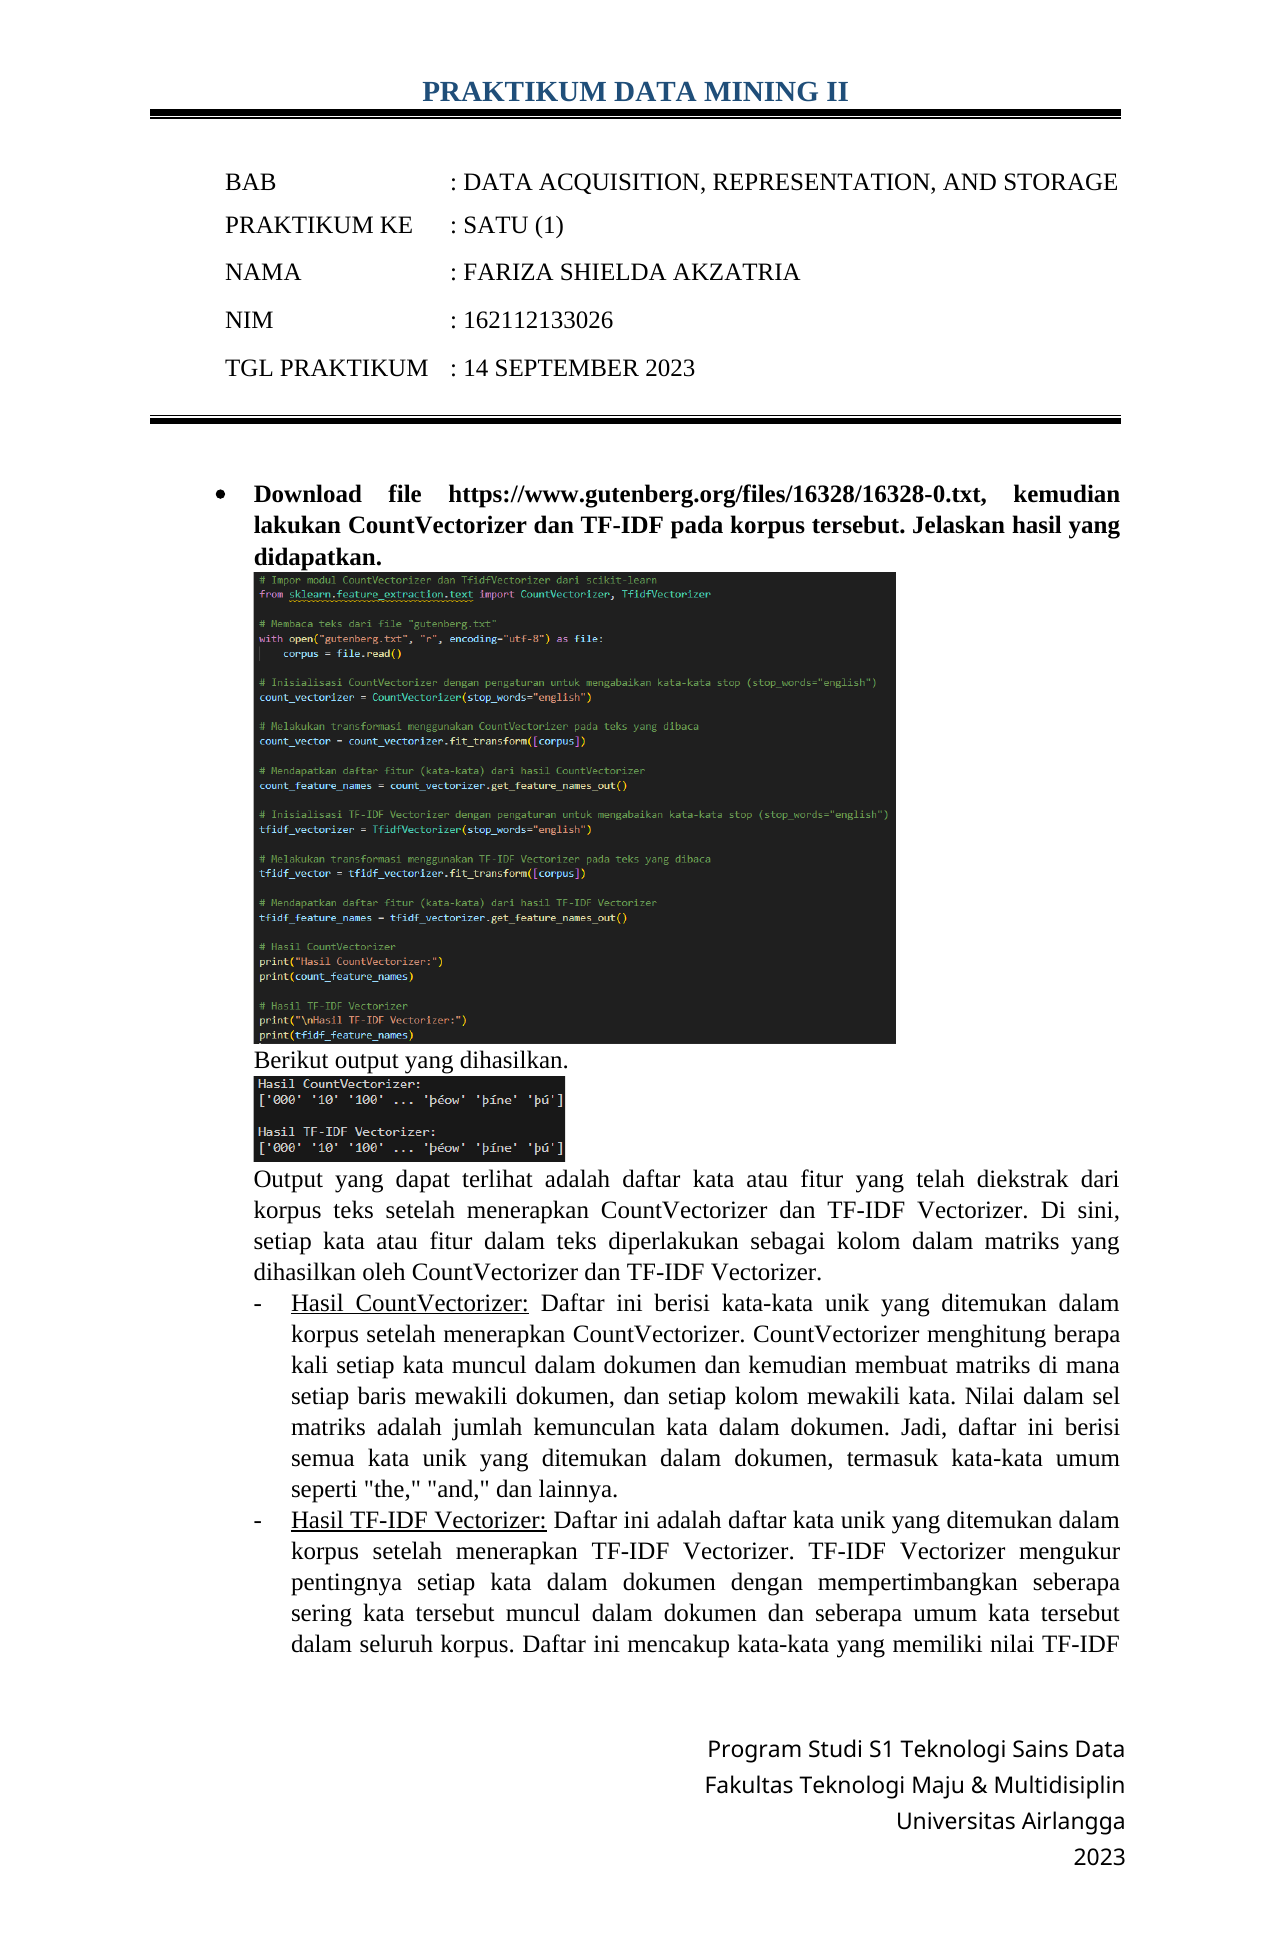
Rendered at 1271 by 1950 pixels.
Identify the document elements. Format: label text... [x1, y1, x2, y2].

list Hasil CountVectorizer: Daftar ini berisi kata-kata unik yang ditemukan dalam korpus setelah menerapkan CountVectorizer. CountVectorizer menghitung berapa kali setiap kata muncul dalam dokumen dan kemudian membuat matriks di mana setiap baris mewakili dokumen, dan setiap kolom mewakili kata. Nilai dalam sel matriks adalah jumlah kemunculan kata dalam dokumen. Jadi, daftar ini berisi semua kata unik yang ditemukan dalam dokumen, termasuk kata-kata umum seperti "the," "and," dan lainnya. [253, 1288, 1121, 1503]
list Download file https://www.gutenberg.org/files/16328/16328-0.txt, kemudian lakukan CountVectorizer dan TF-IDF pada korpus tersebut. Jelaskan hasil yang didapatkan. [216, 479, 1121, 570]
picture [253, 1076, 565, 1162]
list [253, 1505, 1121, 1658]
list Output yang dapat terlihat adalah daftar kata atau fitur yang telah diekstrak dari korpus teks setelah menerapkan CountVectorizer dan TF-IDF Vectorizer. Di sini, setiap kata atau fitur dalam teks diperlakukan sebagai kolom dalam matriks yang dihasilkan oleh CountVectorizer dan TF-IDF Vectorizer. [253, 1164, 1121, 1286]
picture [253, 572, 896, 1044]
list Berikut output yang dihasilkan. [253, 1046, 1121, 1074]
